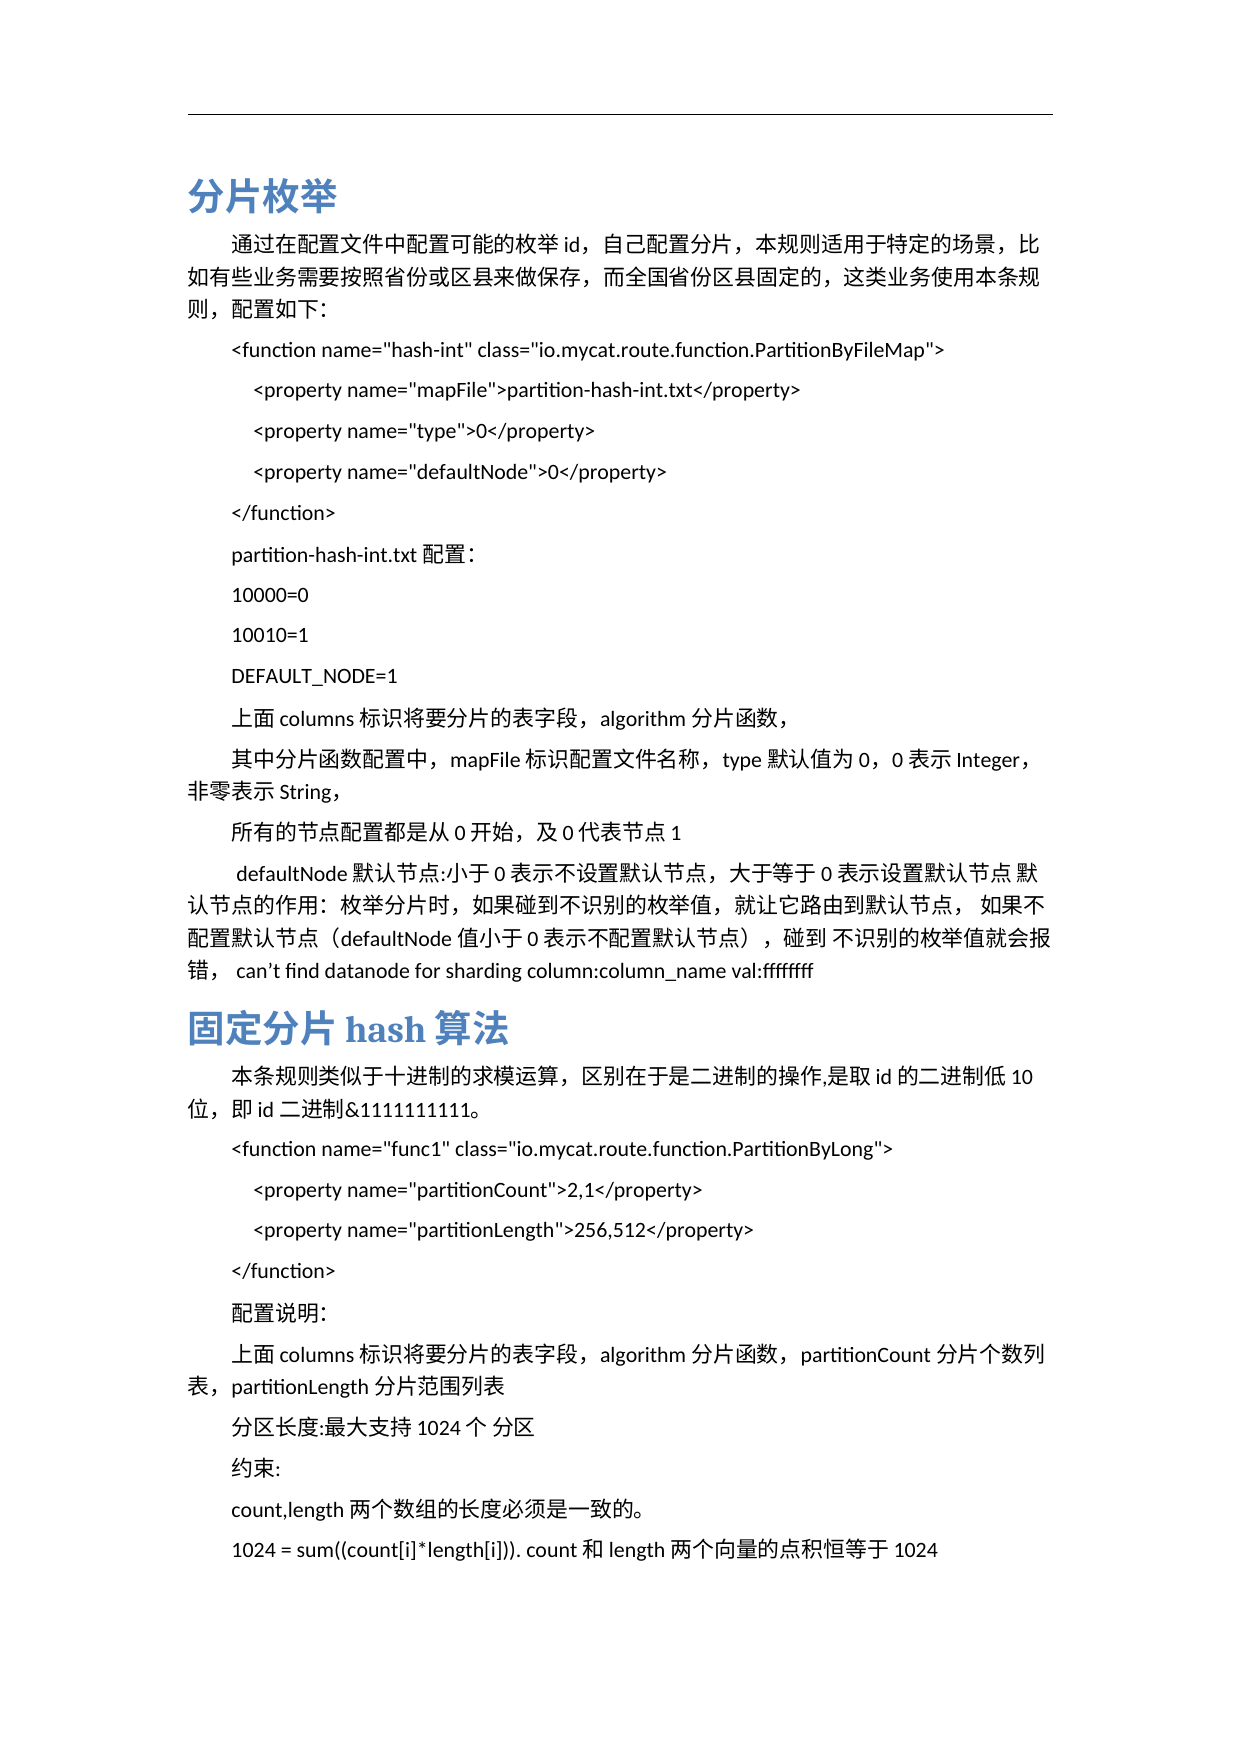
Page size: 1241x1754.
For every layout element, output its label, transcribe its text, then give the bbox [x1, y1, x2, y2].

text <property name="partitionLength">256,512</property> [209, 1214, 1053, 1246]
text 10000=0 [187, 578, 1053, 610]
text 所有的节点配置都是从0 开始，及0 代表节点1 [187, 814, 1053, 847]
text <property name="type">0</property> [209, 414, 1053, 447]
text <property name="partitionCount">2,1</property> [209, 1173, 1053, 1205]
text count,length 两个数组的长度必须是一致的。 [187, 1491, 1053, 1524]
text defaultNode 默认节点:小于0 表示不设置默认节点，大于等于0 表示设置默认节点 默认节点的作用：枚举分片时，如果碰到不识别的枚举值，就让它路由到默认节点， 如果不配置默认节点（defaultNode 值小于0 表示不配置默认节点），碰到 不识别的枚举值就会报错， can’t find datanode for sharding column:column_name val:ffffffff [187, 855, 1053, 985]
text 通过在配置文件中配置可能的枚举id，自己配置分片，本规则适用于特定的场景，比如有些业务需要按照省份或区县来做保存，而全国省份区县固定的，这类业务使用本条规则，配置如下： [187, 227, 1053, 324]
text DEFAULT_NODE=1 [187, 659, 1053, 692]
text <function name="func1" class="io.mycat.route.function.PartitionByLong"> [187, 1132, 1053, 1164]
text <property name="defaultNode">0</property> [209, 455, 1053, 488]
text </function> [187, 1254, 1053, 1287]
text 上面columns 标识将要分片的表字段，algorithm 分片函数， [187, 700, 1053, 733]
text 约束: [187, 1450, 1053, 1483]
text 本条规则类似于十进制的求模运算，区别在于是二进制的操作,是取id 的二进制低10 位，即id 二进制&1111111111。 [187, 1059, 1053, 1124]
text </function> [187, 496, 1053, 529]
text 上面columns 标识将要分片的表字段，algorithm 分片函数，partitionCount 分片个数列表，partitionLength 分片范围列表 [187, 1336, 1053, 1401]
text 其中分片函数配置中，mapFile 标识配置文件名称，type 默认值为0，0 表示Integer，非零表示String， [187, 741, 1053, 806]
text <function name="hash-int" class="io.mycat.route.function.PartitionByFileMap"> [187, 333, 1053, 365]
text 分区长度:最大支持1024个 分区 [187, 1409, 1053, 1442]
text 1024 = sum((count[i]*length[i])). count 和length 两个向量的点积恒等于1024 [187, 1532, 1053, 1564]
text partition-hash-int.txt 配置： [187, 537, 1053, 569]
text 配置说明： [187, 1295, 1053, 1328]
text <property name="mapFile">partition-hash-int.txt</property> [209, 374, 1053, 406]
text 10010=1 [187, 619, 1053, 651]
subtitle 分片枚举 [187, 162, 1053, 227]
subtitle 固定分片hash 算法 [187, 994, 1053, 1059]
